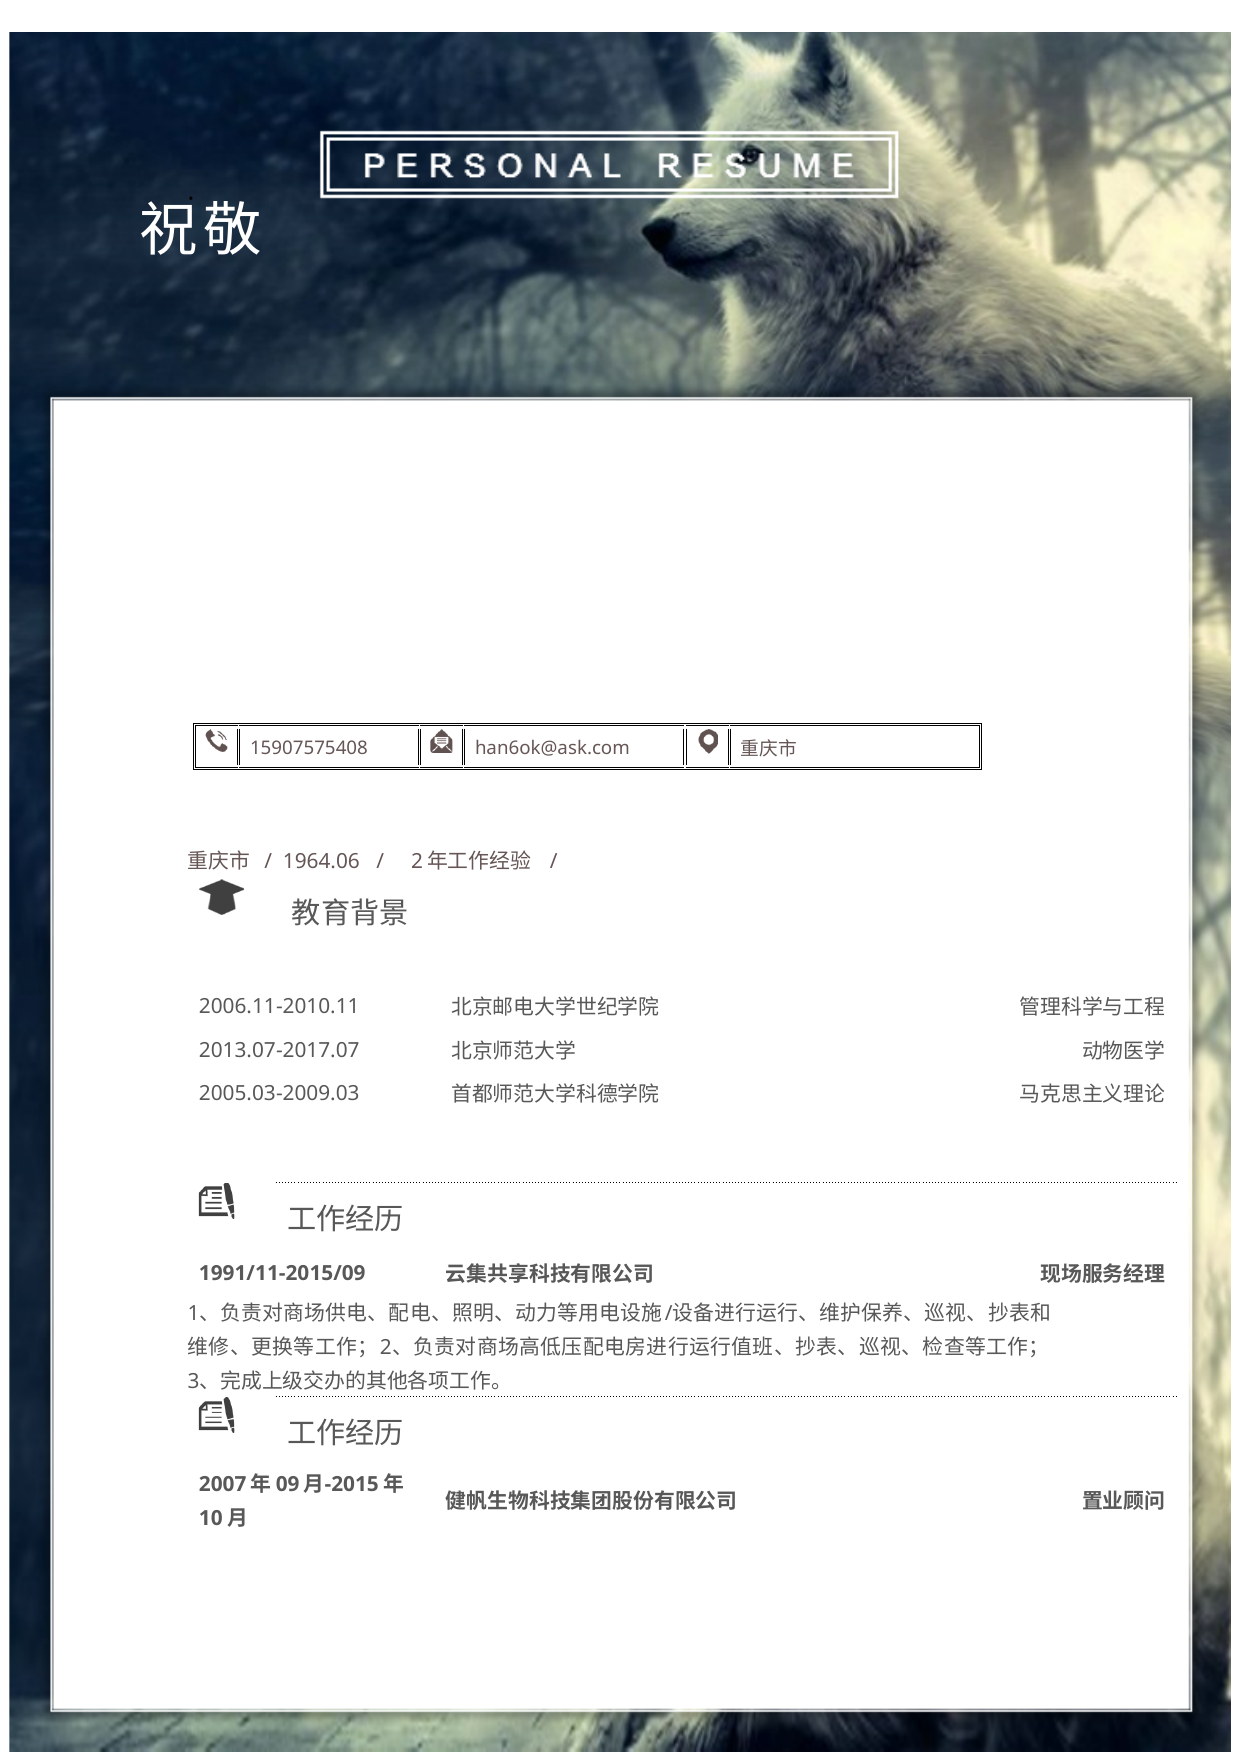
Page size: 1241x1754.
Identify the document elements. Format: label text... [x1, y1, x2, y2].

text 重庆市 / 1964.06 / 2年工作经验 / [187, 843, 1053, 877]
table_header 工作经历 [276, 1396, 1176, 1465]
table_header [188, 1396, 276, 1465]
table_header 健帆生物科技集团股份有限公司 [434, 1465, 847, 1533]
table_header 1991/11-2015/09 [188, 1251, 434, 1294]
text · [187, 164, 1053, 232]
table_header 云集共享科技有限公司 [434, 1251, 847, 1294]
table_header 教育背景 [280, 877, 1177, 950]
text 1、负责对商场供电、配电、照明、动力等用电设施/设备进行运行、维护保养、巡视、抄表和维修、更换等工作；2、负责对商场高低压配电房进行运行值班、抄表、巡视、检查等工作；3、完成上级交办的其他各项工作。 [187, 1294, 1053, 1396]
table_header [188, 877, 280, 950]
table_header 北京师范大学 [434, 1028, 847, 1071]
table_header 2007年09月-2015年10月 [188, 1465, 434, 1533]
table_header 15907575408 [239, 726, 419, 767]
table_header 2013.07-2017.07 [188, 1028, 434, 1071]
table_header 首都师范大学科德学院 [434, 1071, 847, 1114]
table_header 现场服务经理 [847, 1251, 1176, 1294]
table_header 2005.03-2009.03 [188, 1071, 434, 1114]
table_header [419, 726, 463, 767]
table_header 管理科学与工程 [847, 984, 1176, 1027]
table_header [188, 1182, 276, 1251]
table_header 动物医学 [847, 1028, 1176, 1071]
table_header 置业顾问 [847, 1465, 1176, 1533]
table_header 马克思主义理论 [847, 1071, 1176, 1114]
table_header [196, 726, 238, 767]
table_header 2006.11-2010.11 [188, 984, 434, 1027]
table_header han6ok@ask.com [464, 724, 685, 767]
table_header [685, 726, 729, 767]
picture [9, 32, 1231, 1752]
table_header 北京邮电大学世纪学院 [434, 984, 847, 1027]
table_header 工作经历 [276, 1182, 1176, 1251]
table_header 重庆市 [729, 726, 979, 767]
